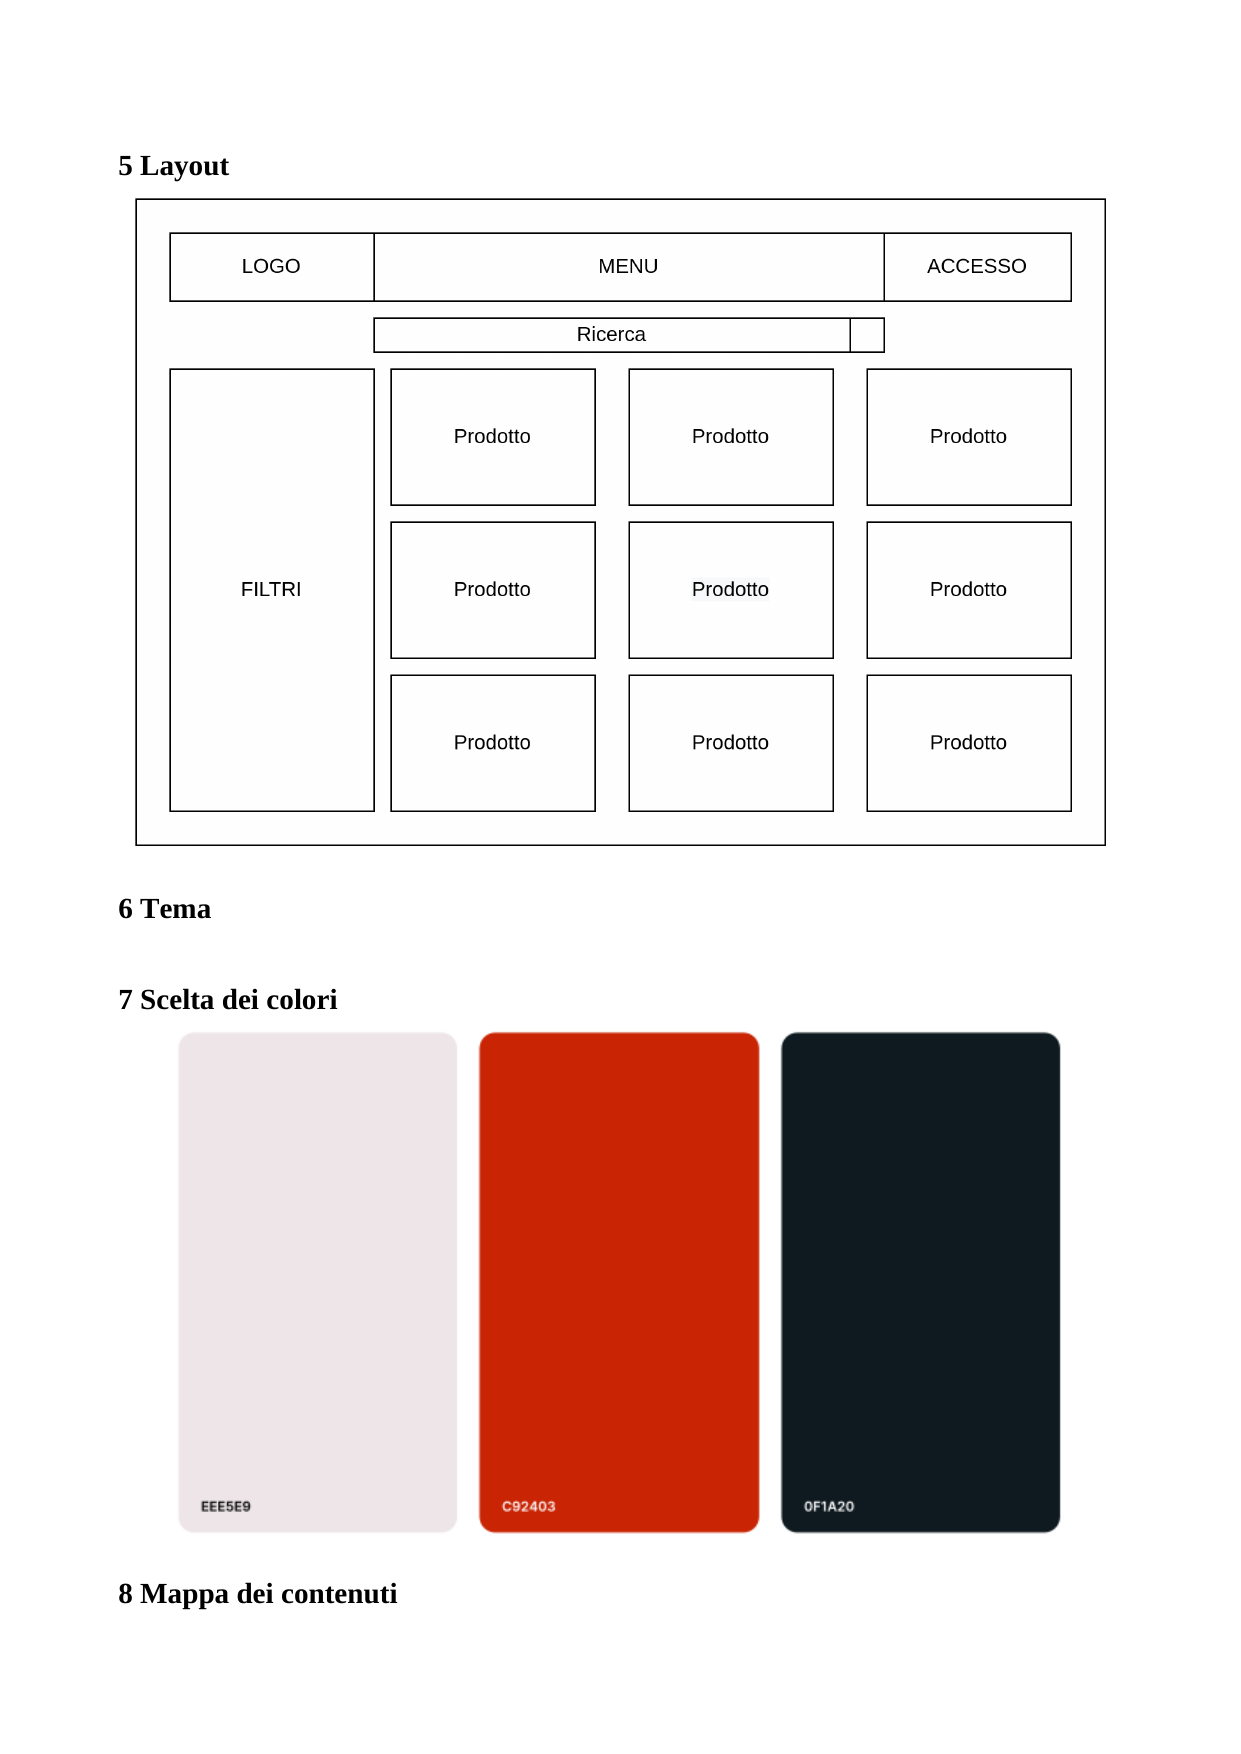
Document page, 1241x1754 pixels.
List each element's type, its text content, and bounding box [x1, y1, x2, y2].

picture [171, 1015, 1069, 1548]
picture [118, 181, 1123, 863]
subtitle 5 Layout [118, 148, 1122, 181]
subtitle 7 Scelta dei colori [118, 982, 1122, 1016]
subtitle 8 Mappa dei contenuti [118, 1577, 1122, 1610]
subtitle 6 Tema [118, 891, 1122, 925]
